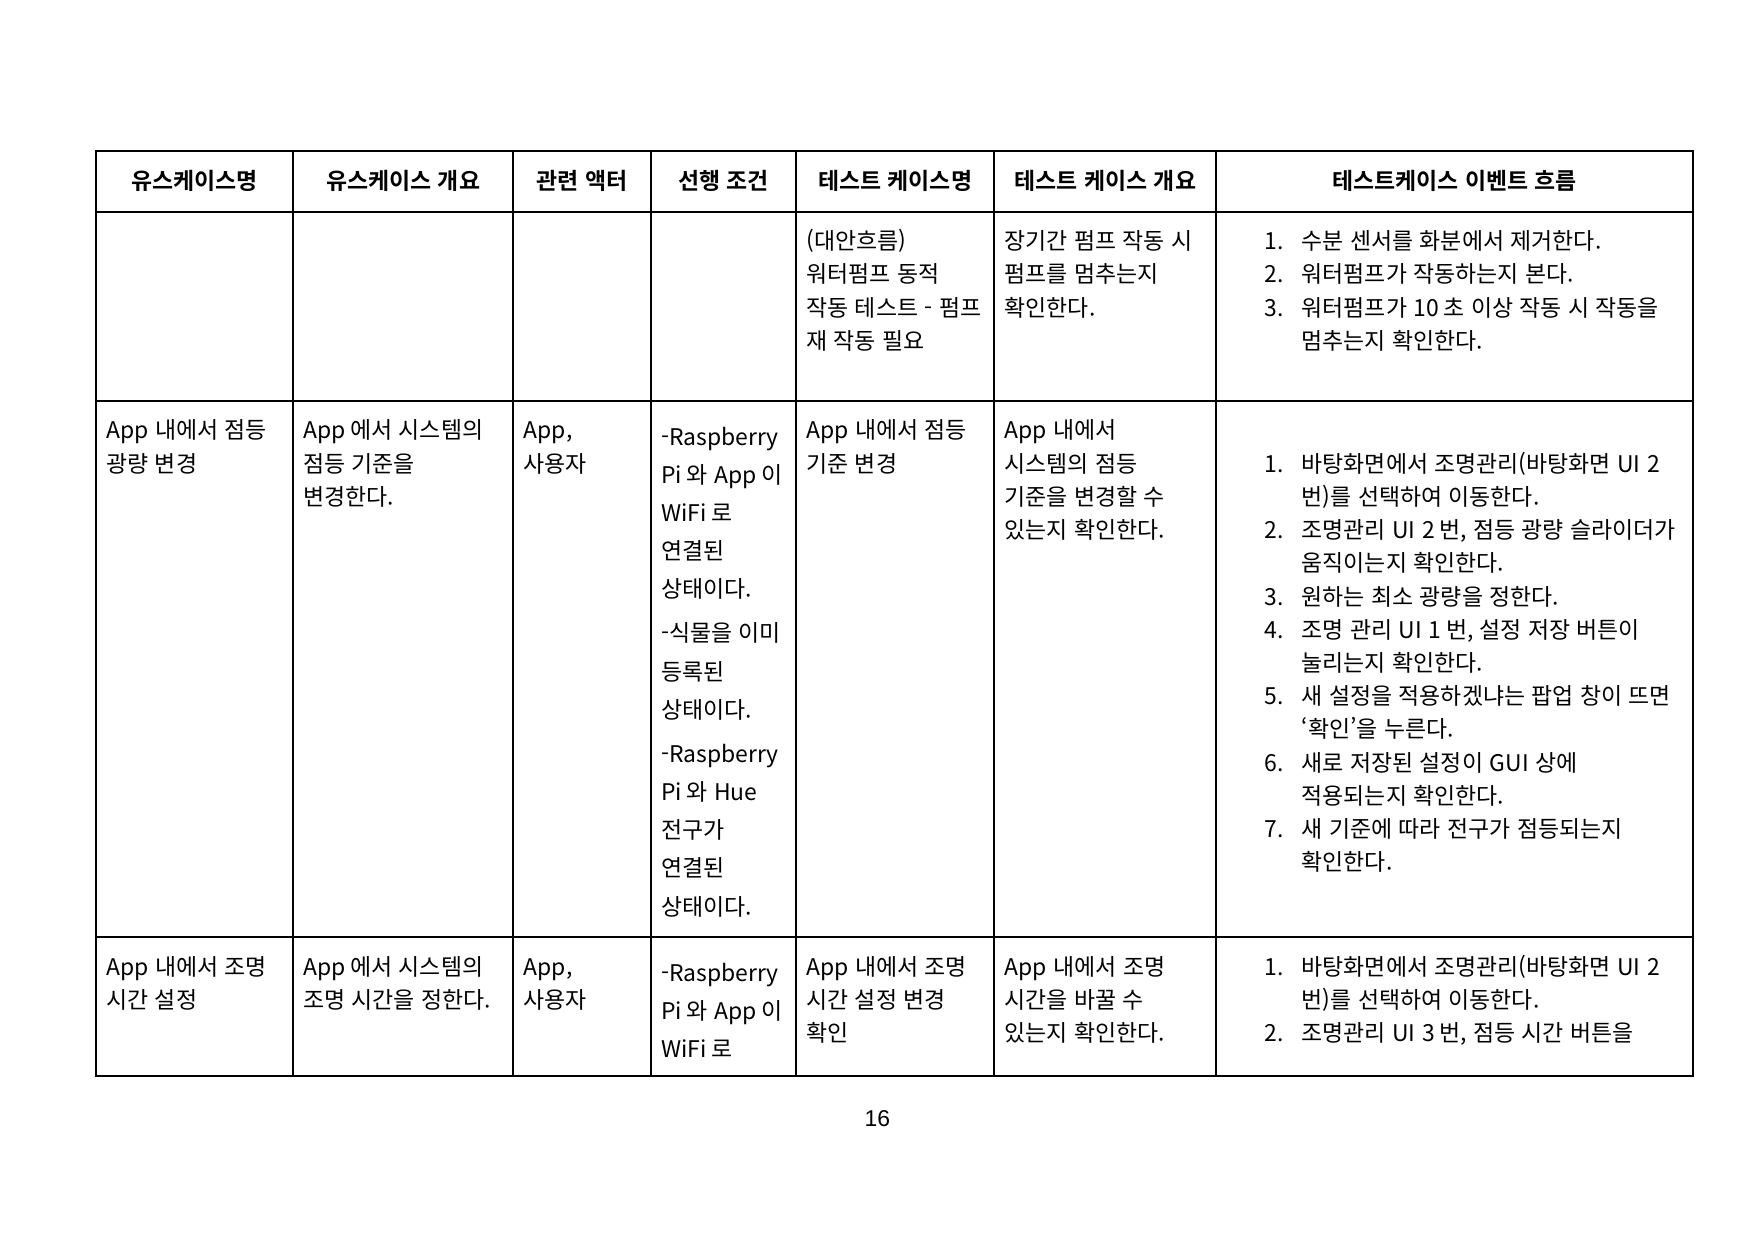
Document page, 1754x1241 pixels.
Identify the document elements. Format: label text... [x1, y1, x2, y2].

table_cell App 내에서 조명 시간 설정 [97, 938, 292, 1074]
table_cell 바탕화면에서 조명관리(바탕화면 UI 2번)를 선택하여 이동한다. 조명관리 UI 2번, 점등 광량 슬라이더가 움직이는지 확인한다. 원하는 최소 광량을 정한다. 조명 관리 UI 1번, 설정 저장 버튼이 눌리는지 확인한다. 새 설정을 적용하겠냐는 팝업 창이 뜨면 ‘확인’을 누른다. 새로 저장된 설정이 GUI 상에 적용되는지 확인한다. 새 기준에 따라 전구가 점등되는지 확인한다. [1217, 402, 1692, 936]
table_cell App 내에서 조명 시간 설정 변경 확인 [797, 938, 993, 1074]
table_cell App, 사용자 [514, 402, 650, 936]
table_cell 장기간 펌프 작동 시 펌프를 멈추는지 확인한다. [995, 213, 1215, 400]
table_header 테스트 케이스 개요 [995, 152, 1215, 211]
table_header 테스트 케이스명 [797, 152, 993, 211]
table_cell App 내에서 시스템의 점등 기준을 변경할 수 있는지 확인한다. [995, 402, 1215, 936]
table_header 유스케이스명 [97, 152, 292, 211]
table_cell App 내에서 조명 시간을 바꿀 수 있는지 확인한다. [995, 938, 1215, 1074]
table_cell [97, 213, 292, 400]
table_cell [294, 213, 512, 400]
table_cell -Raspberry Pi와 App이 WiFi로 연결된 상태이다. -식물을 이미 등록된 상태이다. -Raspberry Pi와 Hue 전구가 연결된 상태이다. [652, 402, 795, 936]
table_cell App에서 시스템의 조명 시간을 정한다. [294, 938, 512, 1074]
table_cell App 내에서 점등 광량 변경 [97, 402, 292, 936]
table_header 유스케이스 개요 [294, 152, 512, 211]
table_cell App 내에서 점등 기준 변경 [797, 402, 993, 936]
table_cell App, 사용자 [514, 938, 650, 1074]
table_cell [1217, 938, 1692, 1074]
table_cell [514, 213, 650, 400]
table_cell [652, 938, 795, 1074]
table_cell (대안흐름) 워터펌프 동적 작동 테스트 - 펌프 재 작동 필요 [797, 213, 993, 400]
table_header 테스트케이스 이벤트 흐름 [1217, 152, 1692, 211]
table_header 관련 액터 [514, 152, 650, 211]
table_cell 수분 센서를 화분에서 제거한다. 워터펌프가 작동하는지 본다. 워터펌프가 10초 이상 작동 시 작동을 멈추는지 확인한다. [1217, 213, 1692, 400]
table_cell [652, 213, 795, 400]
table_header 선행 조건 [652, 152, 795, 211]
table_cell App에서 시스템의 점등 기준을 변경한다. [294, 402, 512, 936]
